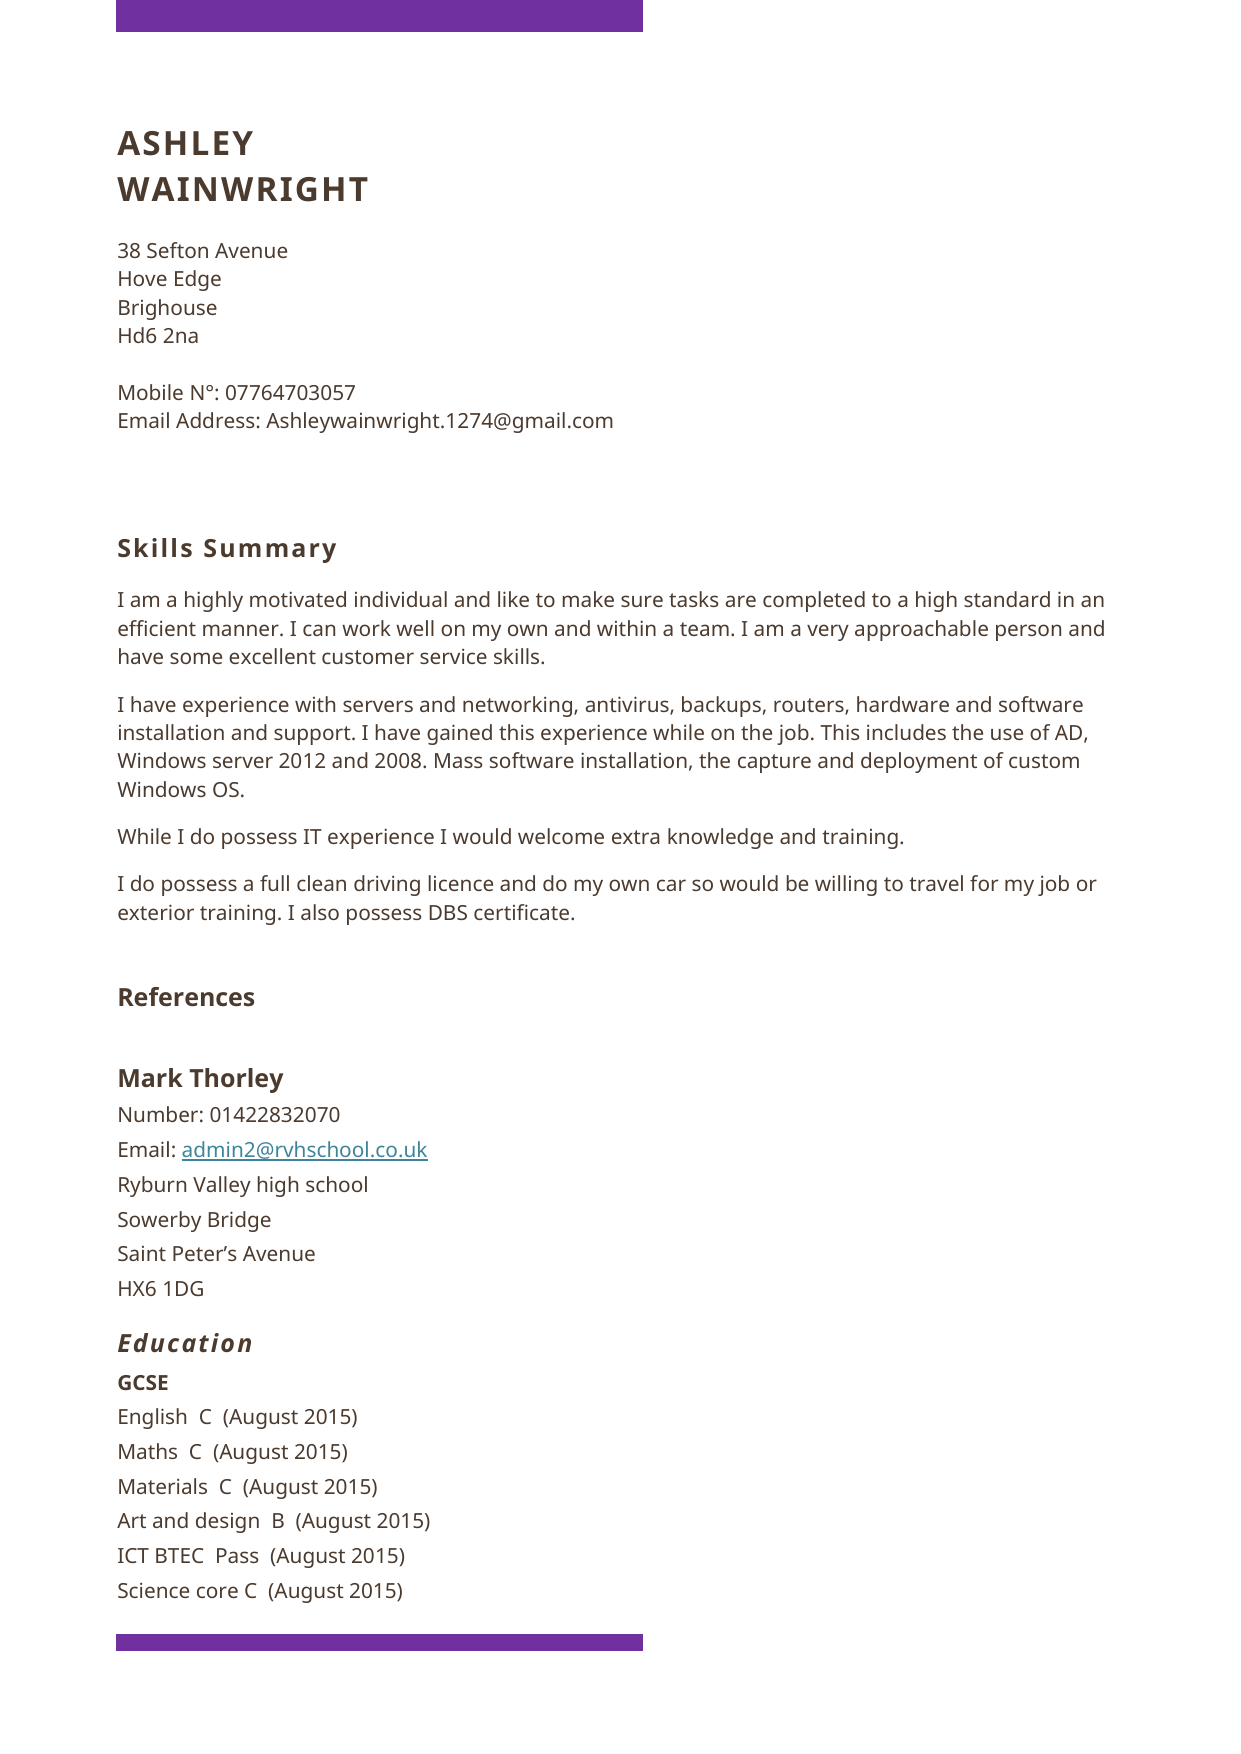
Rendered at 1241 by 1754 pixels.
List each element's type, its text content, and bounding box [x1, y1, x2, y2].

text I do possess a full clean driving licence and do my own car so would be willing to travel for my job or exterior training. I also possess DBS certificate. [117, 869, 1123, 926]
text Brighouse [117, 293, 1123, 321]
text ICT BTEC Pass (August 2015) [117, 1541, 1123, 1570]
text Saint Peter’s Avenue [117, 1239, 1123, 1268]
text Email Address: Ashleywainwright.1274@gmail.com [117, 406, 1123, 435]
text Hove Edge [117, 264, 1123, 293]
text Wainwright [117, 165, 1123, 211]
text Science core C (August 2015) [117, 1576, 1123, 1604]
text Maths C (August 2015) [117, 1437, 1123, 1466]
text Hd6 2na [117, 321, 1123, 349]
text Sowerby Bridge [117, 1205, 1123, 1233]
text HX6 1DG [117, 1274, 1123, 1302]
text I have experience with servers and networking, antivirus, backups, routers, hardware and software installation and support. I have gained this experience while on the job. This includes the use of AD, Windows server 2012 and 2008. Mass software installation, the capture and deployment of custom Windows OS. [117, 690, 1123, 803]
text Materials C (August 2015) [117, 1472, 1123, 1500]
text While I do possess IT experience I would welcome extra knowledge and training. [117, 822, 1123, 851]
text Ryburn Valley high school [117, 1170, 1123, 1198]
text English C (August 2015) [117, 1402, 1123, 1431]
subtitle Education [117, 1325, 1123, 1359]
text Number: 01422832070 [117, 1101, 1123, 1129]
text 38 Sefton Avenue [117, 236, 1123, 264]
text GCSE [117, 1368, 1123, 1396]
text Mark Thorley [117, 1060, 1123, 1094]
text Mobile N°: 07764703057 [117, 378, 1123, 406]
text References [117, 980, 1123, 1014]
text I am a highly motivated individual and like to make sure tasks are completed to a high standard in an efficient manner. I can work well on my own and within a team. I am a very approachable person and have some excellent customer service skills. [117, 586, 1123, 671]
text Art and design B (August 2015) [117, 1507, 1123, 1535]
text Email: admin2@rvhschool.co.uk [117, 1135, 1123, 1164]
text ASHLEy [117, 120, 1123, 165]
